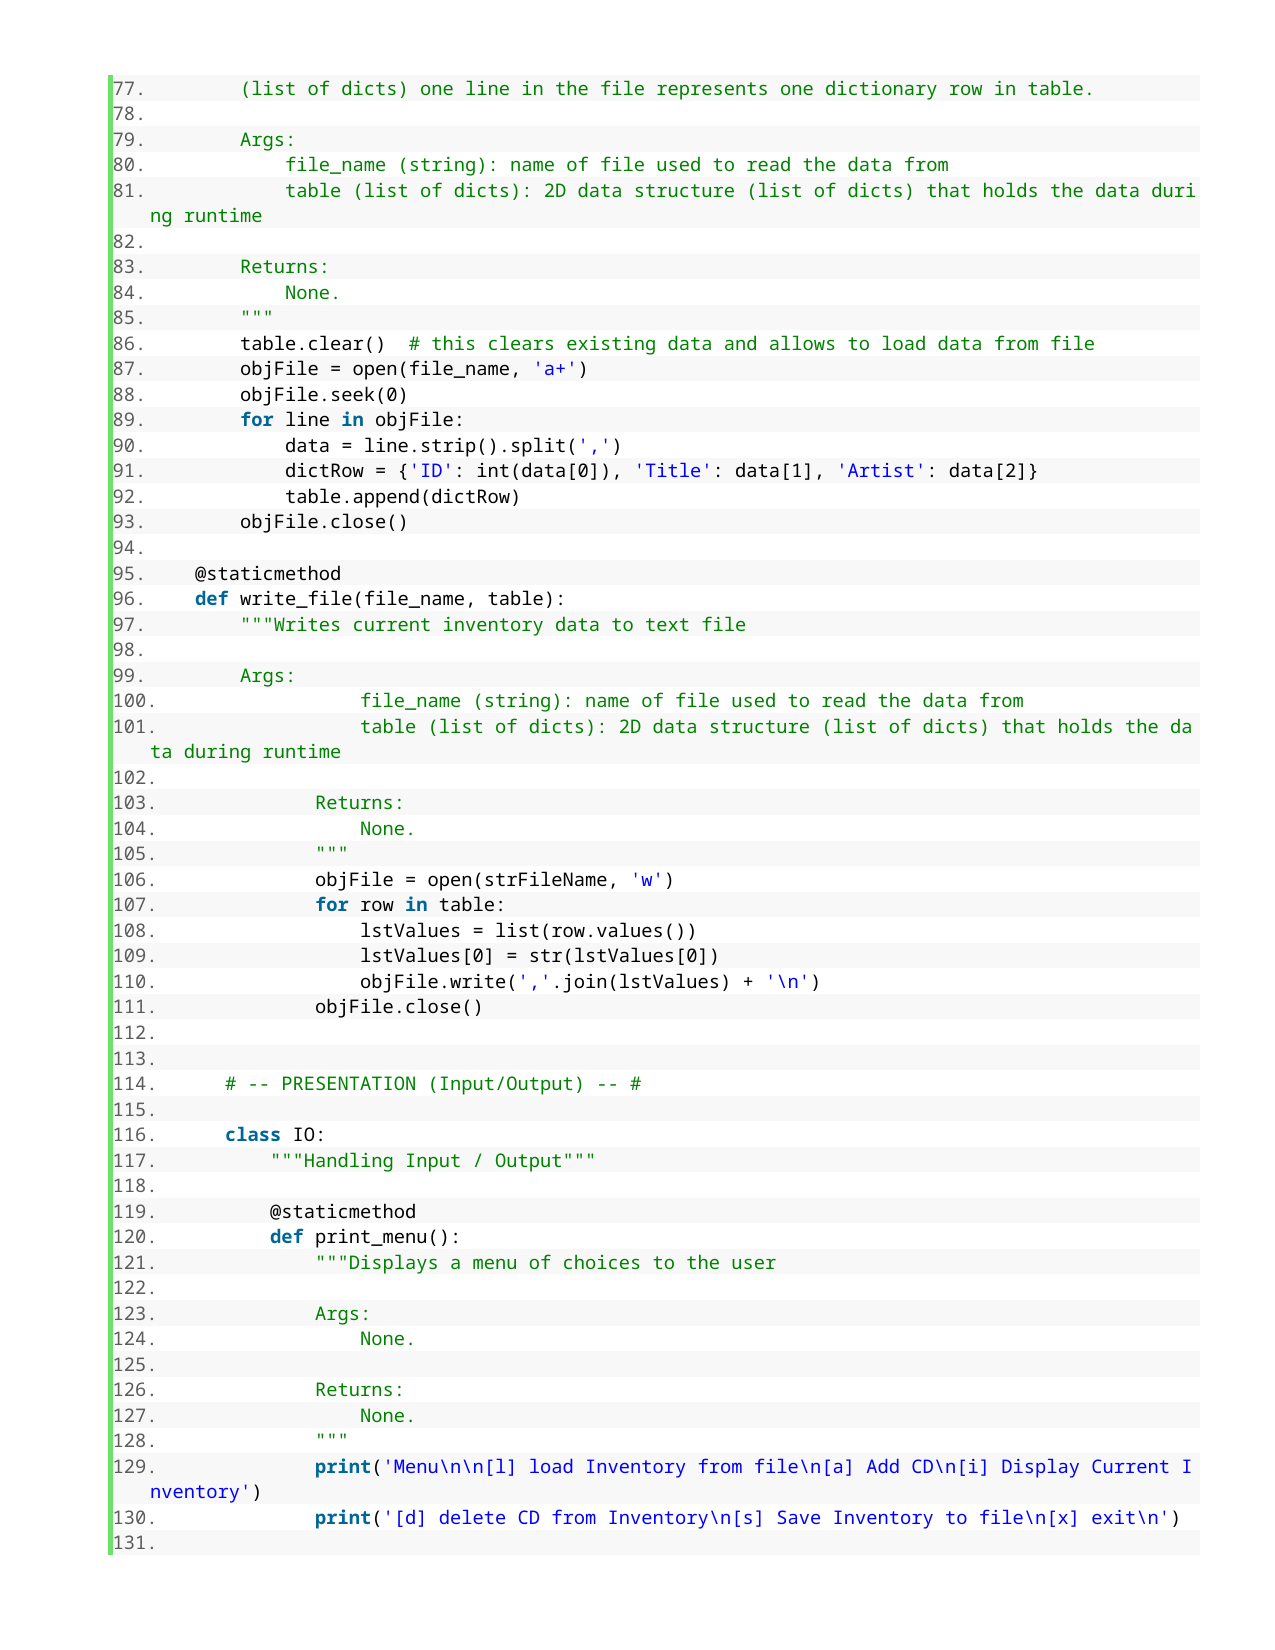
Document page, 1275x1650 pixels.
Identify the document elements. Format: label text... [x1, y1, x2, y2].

list Args: [113, 1300, 1200, 1326]
list Returns: [113, 1377, 1200, 1402]
list table (list of dicts): 2D data structure (list of dicts) that holds the data during runtime [113, 177, 1200, 228]
list lstValues[0] = str(lstValues[0]) [113, 943, 1200, 968]
list """ [113, 1428, 1200, 1453]
list (list of dicts) one line in the file represents one dictionary row in table. [113, 75, 1200, 101]
list None. [113, 815, 1200, 841]
list Args: [113, 126, 1200, 152]
list objFile = open(strFileName, 'w') [113, 866, 1200, 892]
list objFile.write(','.join(lstValues) + '\n') [113, 968, 1200, 994]
list objFile.close() [113, 509, 1200, 534]
list Args: [113, 662, 1200, 687]
list table.clear() # this clears existing data and allows to load data from file [113, 330, 1200, 356]
list Returns: [113, 254, 1200, 279]
list file_name (string): name of file used to read the data from [113, 152, 1200, 177]
list class IO: [113, 1121, 1200, 1147]
list @staticmethod [113, 560, 1200, 585]
list objFile = open(file_name, 'a+') [113, 356, 1200, 381]
list def write_file(file_name, table): [113, 585, 1200, 611]
list None. [113, 1402, 1200, 1428]
list file_name (string): name of file used to read the data from [113, 687, 1200, 713]
list dictRow = {'ID': int(data[0]), 'Title': data[1], 'Artist': data[2]} [113, 458, 1200, 483]
list table (list of dicts): 2D data structure (list of dicts) that holds the data during runtime [113, 713, 1200, 764]
list None. [113, 279, 1200, 305]
list """ [113, 305, 1200, 330]
list print('Menu\n\n[l] load Inventory from file\n[a] Add CD\n[i] Display Current Inventory') [113, 1453, 1200, 1504]
list """Displays a menu of choices to the user [113, 1249, 1200, 1274]
list objFile.seek(0) [113, 381, 1200, 407]
list None. [113, 1326, 1200, 1351]
list table.append(dictRow) [113, 483, 1200, 509]
list print('[d] delete CD from Inventory\n[s] Save Inventory to file\n[x] exit\n') [113, 1504, 1200, 1530]
list """Writes current inventory data to text file [113, 611, 1200, 636]
list lstValues = list(row.values()) [113, 917, 1200, 943]
list for line in objFile: [113, 407, 1200, 432]
list @staticmethod [113, 1198, 1200, 1223]
list objFile.close() [113, 994, 1200, 1019]
list # -- PRESENTATION (Input/Output) -- # [113, 1070, 1200, 1096]
list def print_menu(): [113, 1223, 1200, 1249]
list Returns: [113, 789, 1200, 815]
list for row in table: [113, 892, 1200, 917]
list data = line.strip().split(',') [113, 432, 1200, 458]
list """ [113, 841, 1200, 866]
list """Handling Input / Output""" [113, 1147, 1200, 1172]
